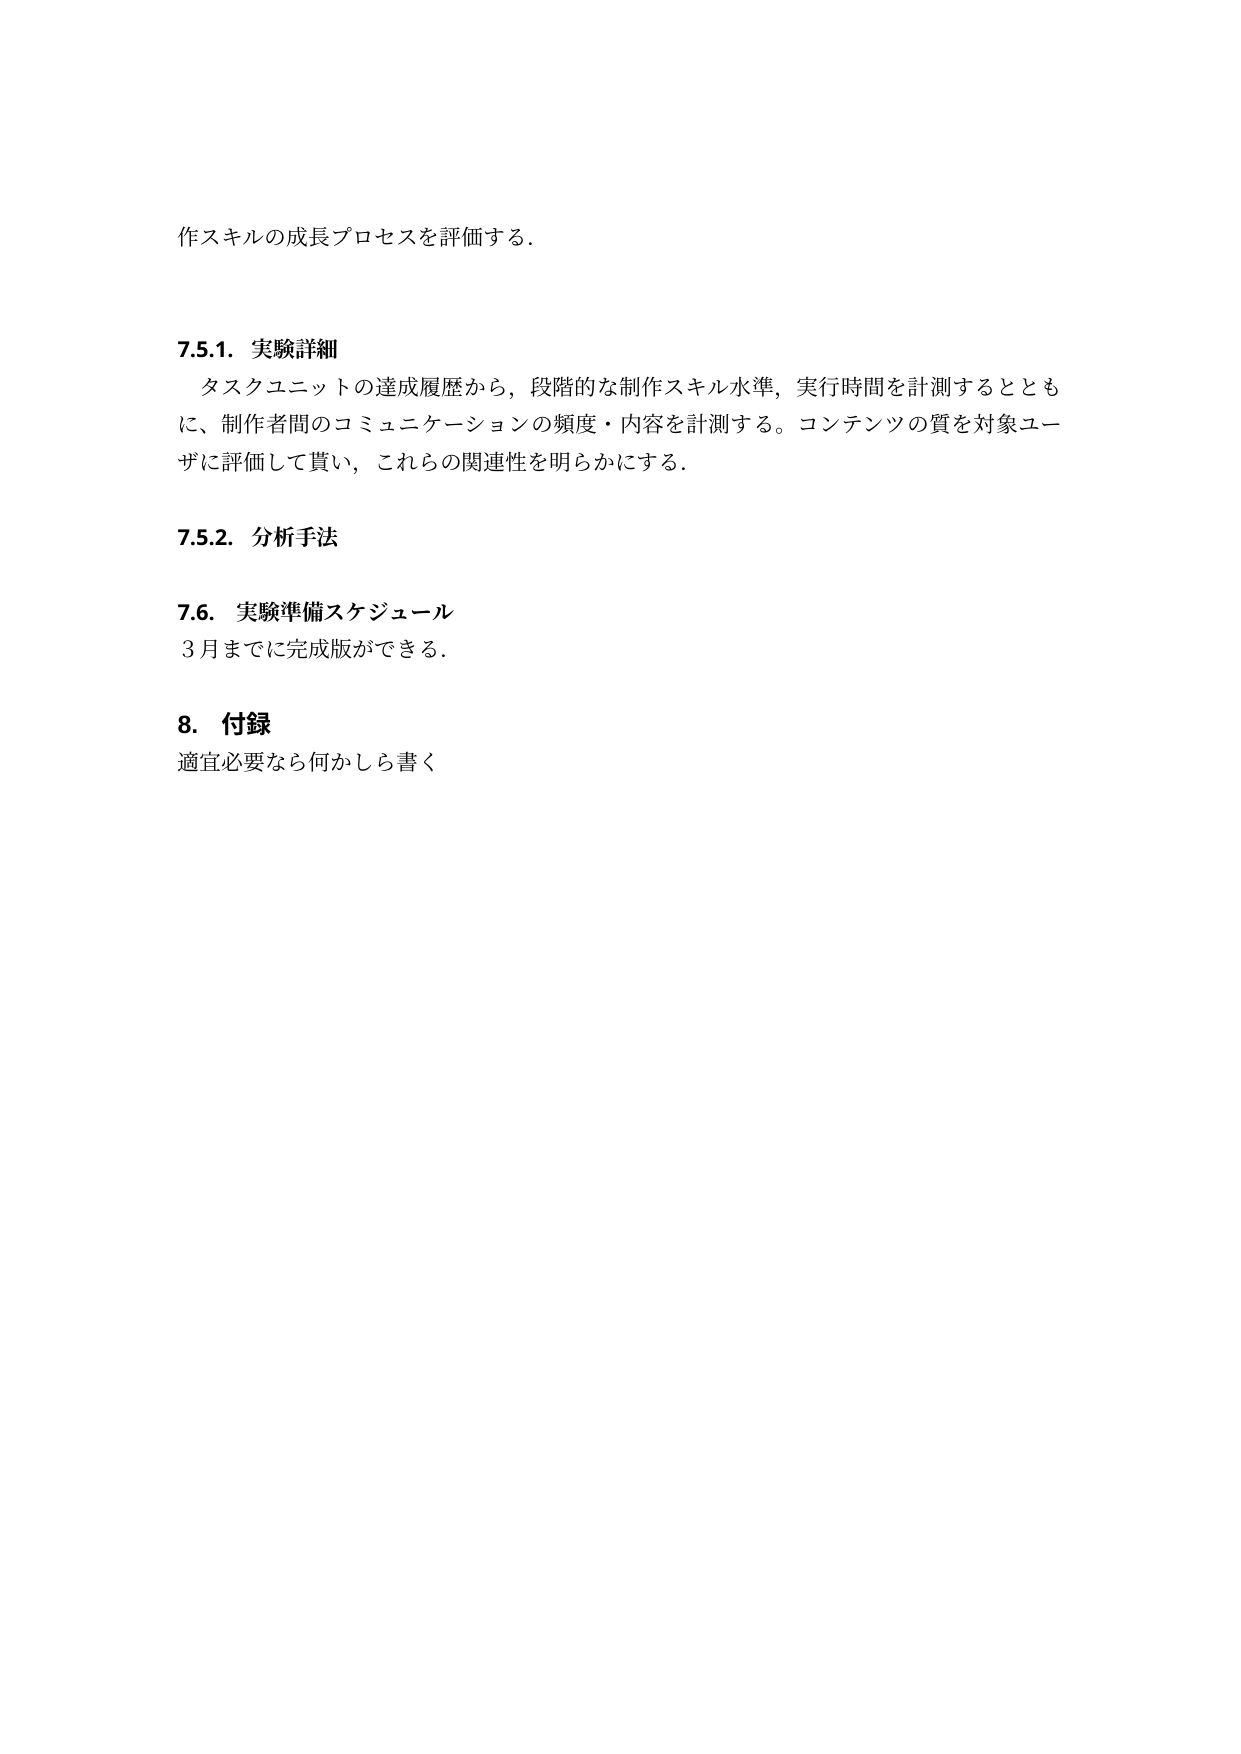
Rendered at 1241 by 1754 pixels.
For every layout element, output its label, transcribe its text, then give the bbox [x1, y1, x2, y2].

text タスクユニットの達成履歴から，段階的な制作スキル水準，実行時間を計測するとともに、制作者間のコミュニケーションの頻度・内容を計測する。コンテンツの質を対象ユーザに評価して貰い，これらの関連性を明らかにする． [177, 367, 1063, 479]
text 適宜必要なら何かしら書く [177, 742, 1063, 779]
list 実験詳細 [177, 329, 1063, 367]
list 実験準備スケジュール [177, 592, 1063, 629]
text ３月までに完成版ができる． [177, 629, 1063, 667]
text ４～５月：こちらで用意した内容を使用する・使用しないグループで制作してもらい，基本的な制作スキルの獲得に有効かどうかを検証する．その後，自由課題を行うことで，制作スキルの成長プロセスを評価する． [177, 217, 1063, 254]
list 分析手法 [177, 517, 1063, 554]
subtitle 付録 [177, 704, 1063, 742]
